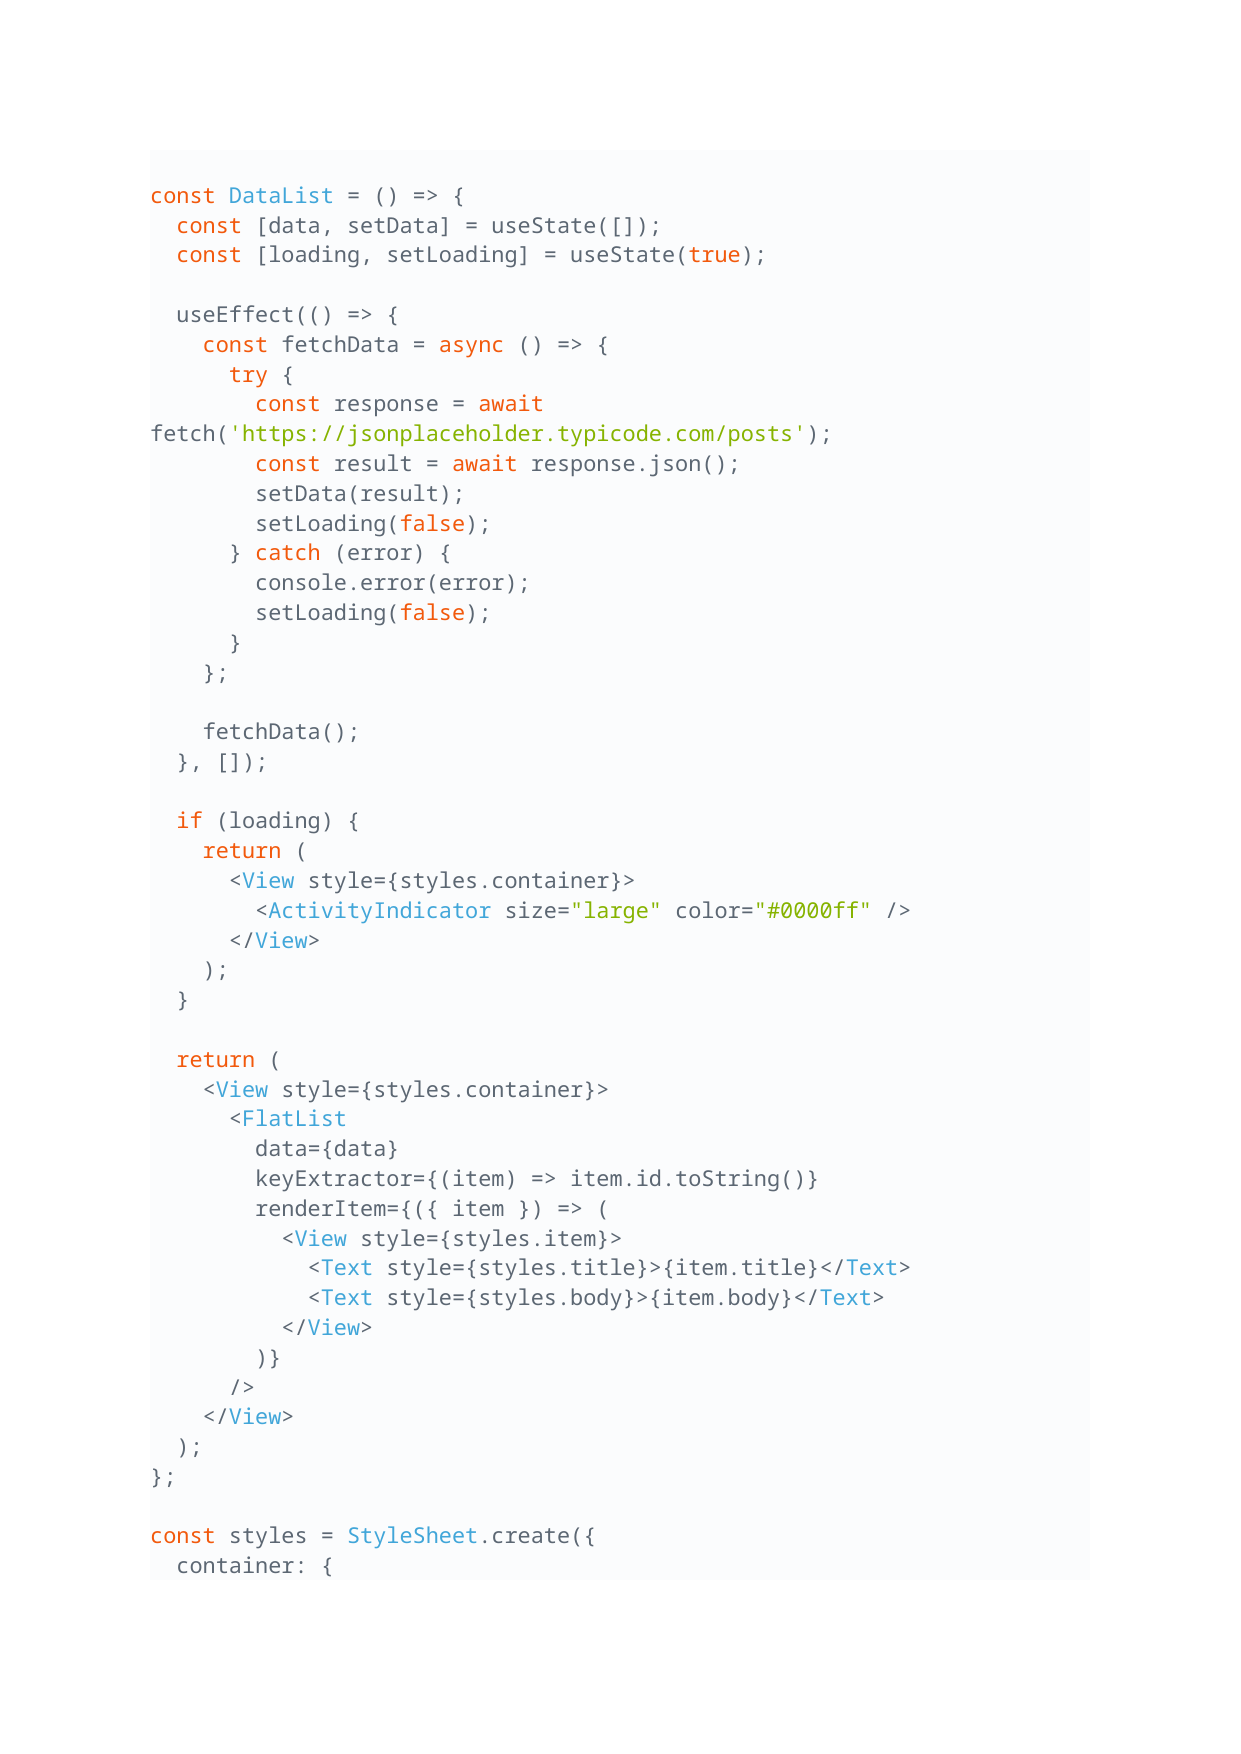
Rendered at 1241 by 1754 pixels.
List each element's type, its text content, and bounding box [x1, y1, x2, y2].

text </View> [150, 1401, 1090, 1431]
text <View style={styles.item}> [150, 1222, 1090, 1252]
text } [150, 984, 1090, 1014]
text return ( [150, 835, 1090, 865]
text const [data, setData] = useState([]); [150, 209, 1090, 239]
text data={data} [150, 1133, 1090, 1163]
text useEffect(() => { [150, 299, 1090, 329]
text fetchData(); [150, 716, 1090, 746]
text ); [150, 954, 1090, 984]
text </View> [150, 924, 1090, 954]
text } catch (error) { [150, 537, 1090, 567]
text const DataList = () => { [150, 180, 1090, 209]
text setLoading(false); [150, 597, 1090, 627]
text const [loading, setLoading] = useState(true); [150, 239, 1090, 269]
text setData(result); [150, 478, 1090, 507]
text }, []); [150, 746, 1090, 776]
text const result = await response.json(); [150, 448, 1090, 478]
text <FlatList [150, 1103, 1090, 1133]
text )} [150, 1342, 1090, 1371]
text </View> [150, 1312, 1090, 1342]
text container: { [150, 1550, 1090, 1580]
text <ActivityIndicator size="large" color="#0000ff" /> [150, 895, 1090, 924]
text keyExtractor={(item) => item.id.toString()} [150, 1163, 1090, 1193]
text }; [150, 1461, 1090, 1491]
text const styles = StyleSheet.create({ [150, 1520, 1090, 1550]
text <View style={styles.container}> [150, 865, 1090, 895]
text const fetchData = async () => { [150, 329, 1090, 358]
text return ( [150, 1044, 1090, 1073]
text } [150, 627, 1090, 656]
text <Text style={styles.title}>{item.title}</Text> [150, 1252, 1090, 1282]
text console.error(error); [150, 567, 1090, 597]
text renderItem={({ item }) => ( [150, 1193, 1090, 1222]
text const response = await fetch('https://jsonplaceholder.typicode.com/posts'); [150, 388, 1090, 448]
text /> [150, 1371, 1090, 1401]
text setLoading(false); [150, 507, 1090, 537]
text try { [150, 358, 1090, 388]
text <Text style={styles.body}>{item.body}</Text> [150, 1282, 1090, 1312]
text }; [150, 656, 1090, 686]
text <View style={styles.container}> [150, 1073, 1090, 1103]
text ); [150, 1431, 1090, 1461]
text if (loading) { [150, 805, 1090, 835]
